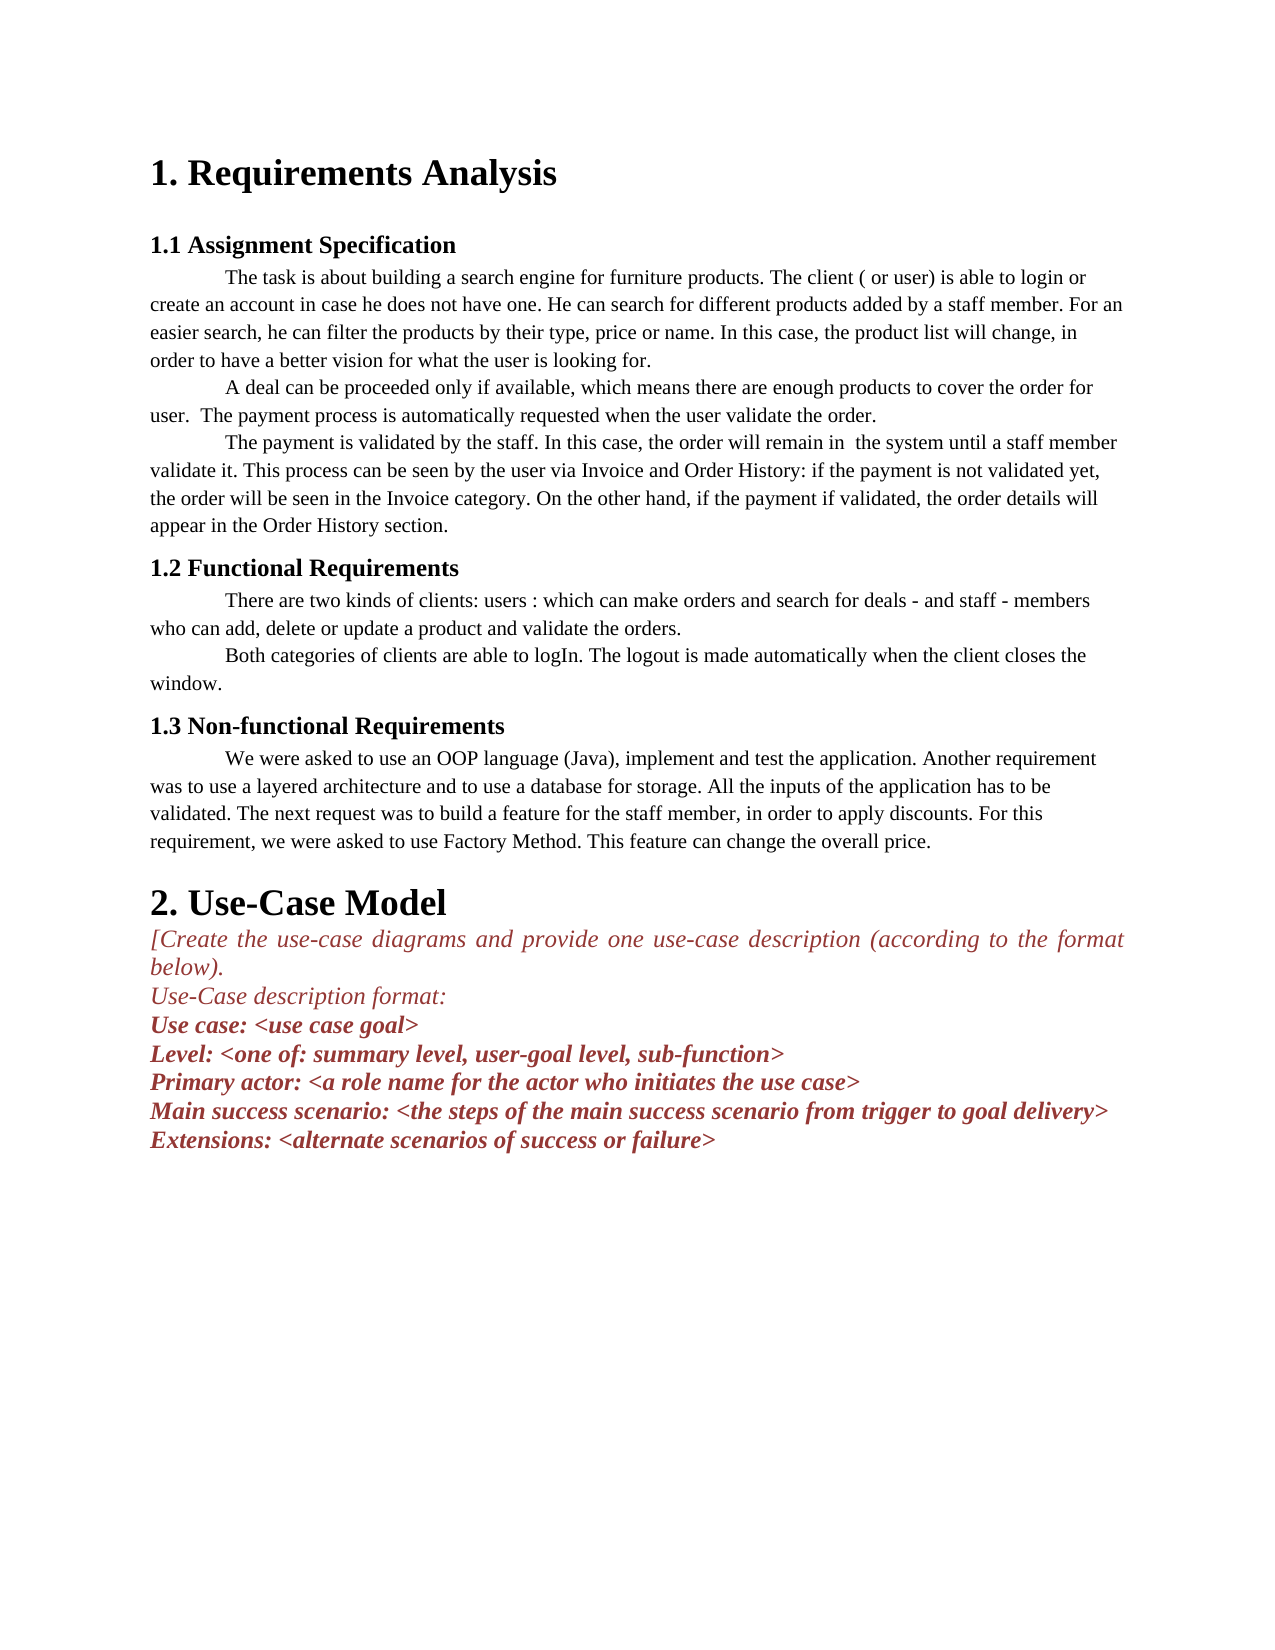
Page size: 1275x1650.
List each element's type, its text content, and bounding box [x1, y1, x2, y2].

title 1. Requirements Analysis [150, 150, 1125, 193]
text We were asked to use an OOP language (Java), implement and test the application. Another requirement was to use a layered architecture and to use a database for storage. All the inputs of the application has to be validated. The next request was to build a feature for the staff member, in order to apply discounts. For this requirement, we were asked to use Factory Method. This feature can change the overall price. [150, 746, 1125, 853]
title Use case: <use case goal> [150, 1010, 1125, 1039]
title Extensions: <alternate scenarios of success or failure> [150, 1125, 1125, 1154]
text The payment is validated by the staff. In this case, the order will remain in the system until a staff member validate it. This process can be seen by the user via Invoice and Order History: if the payment is not validated yet, the order will be seen in the Invoice category. On the other hand, if the payment if validated, the order details will appear in the Order History section. [150, 430, 1125, 537]
text Use-Case description format: [150, 981, 1125, 1010]
text A deal can be proceeded only if available, which means there are enough products to cover the order for user. The payment process is automatically requested when the user validate the order. [150, 375, 1125, 427]
title Level: <one of: summary level, user-goal level, sub-function> [150, 1039, 1125, 1067]
subtitle Functional Requirements [150, 553, 1125, 582]
text [Create the use-case diagrams and provide one use-case description (according to the format below). [150, 924, 1125, 981]
text There are two kinds of clients: users : which can make orders and search for deals - and staff - members who can add, delete or update a product and validate the orders. [150, 588, 1125, 640]
subtitle Assignment Specification [150, 230, 1125, 258]
text The task is about building a search engine for furniture products. The client ( or user) is able to login or create an account in case he does not have one. He can search for different products added by a staff member. For an easier search, he can filter the products by their type, price or name. In this case, the product list will change, in order to have a better vision for what the user is looking for. [150, 265, 1125, 372]
text Both categories of clients are able to logIn. The logout is made automatically when the client closes the window. [150, 643, 1125, 695]
subtitle Non-functional Requirements [150, 711, 1125, 740]
title Primary actor: <a role name for the actor who initiates the use case> [150, 1067, 1125, 1096]
title Main success scenario: <the steps of the main success scenario from trigger to goal delivery> [150, 1096, 1125, 1125]
title 2. Use-Case Model [150, 881, 1125, 924]
